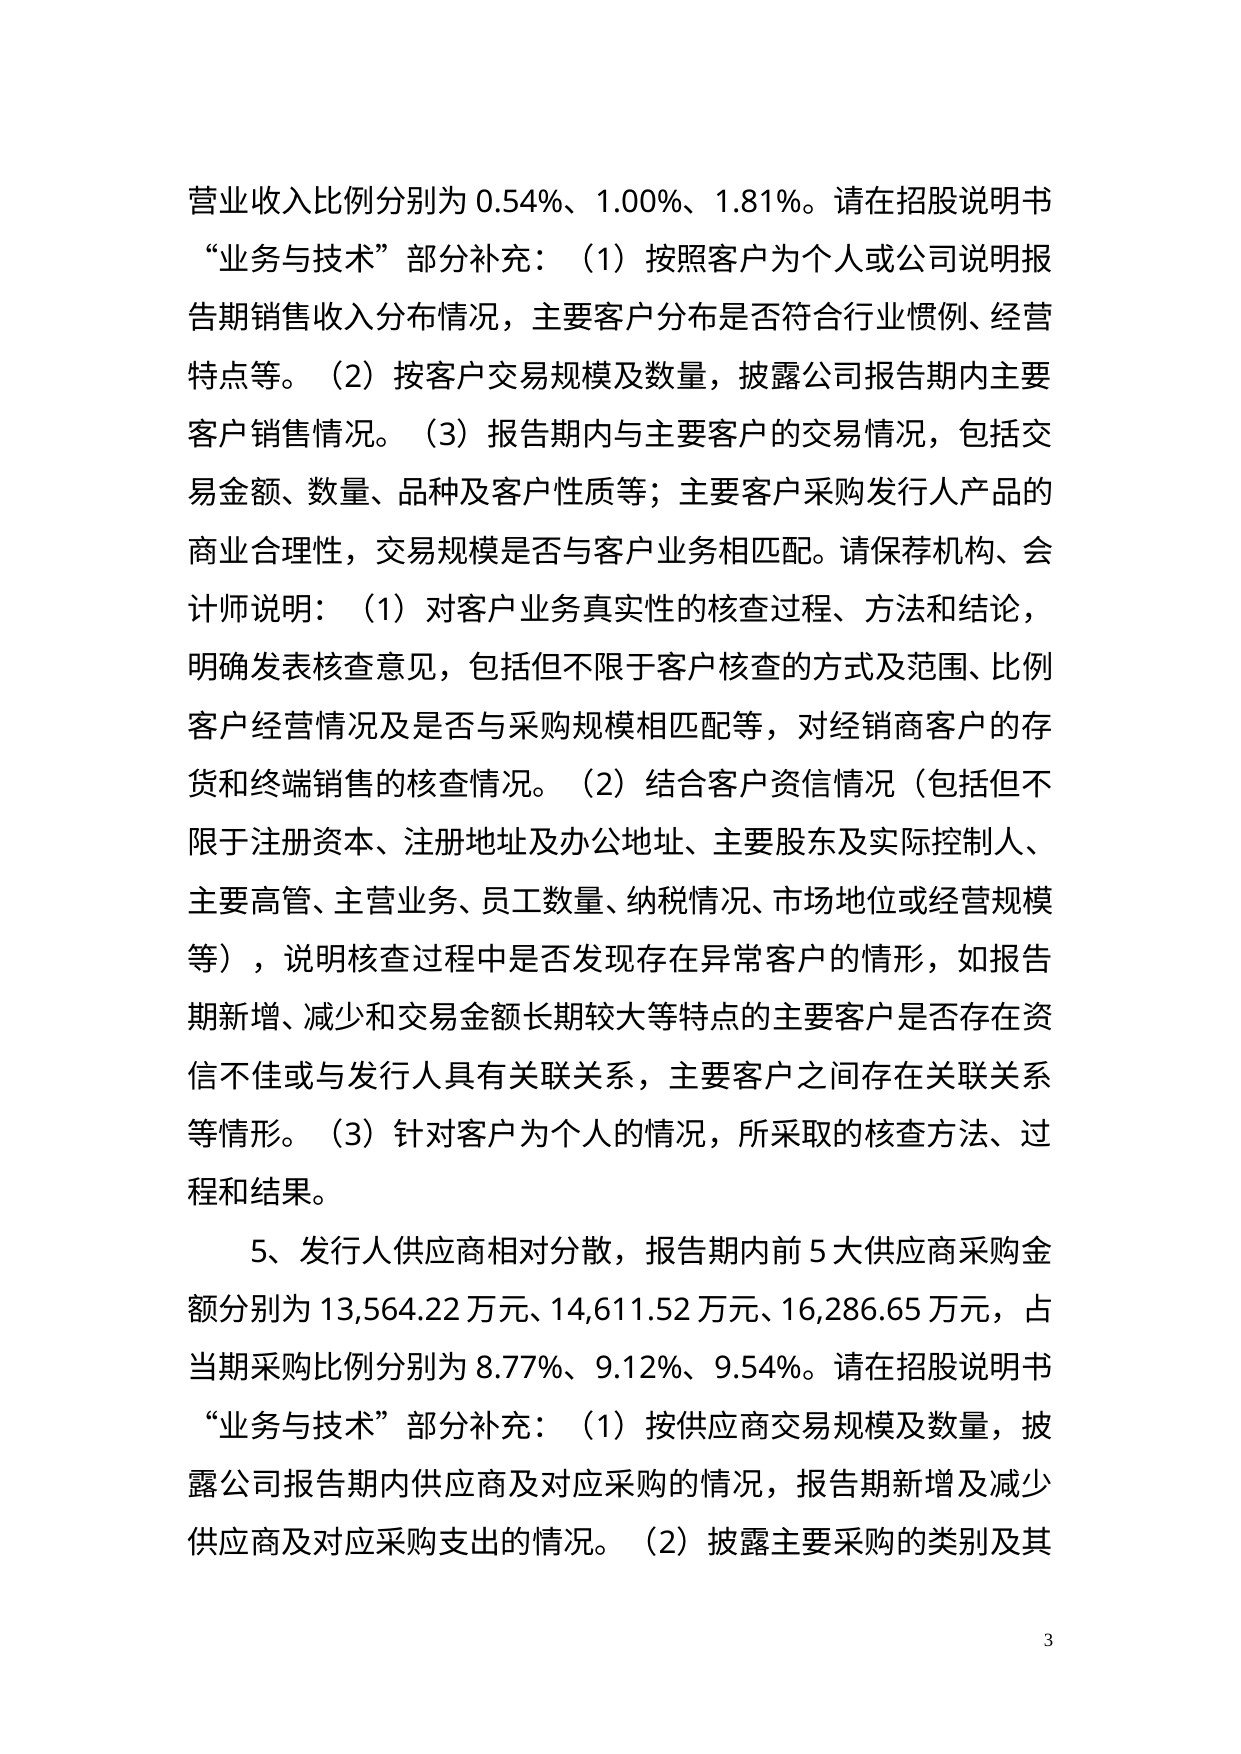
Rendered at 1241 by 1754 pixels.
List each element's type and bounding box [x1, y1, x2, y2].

text [187, 166, 1053, 1216]
text [187, 1216, 1053, 1566]
